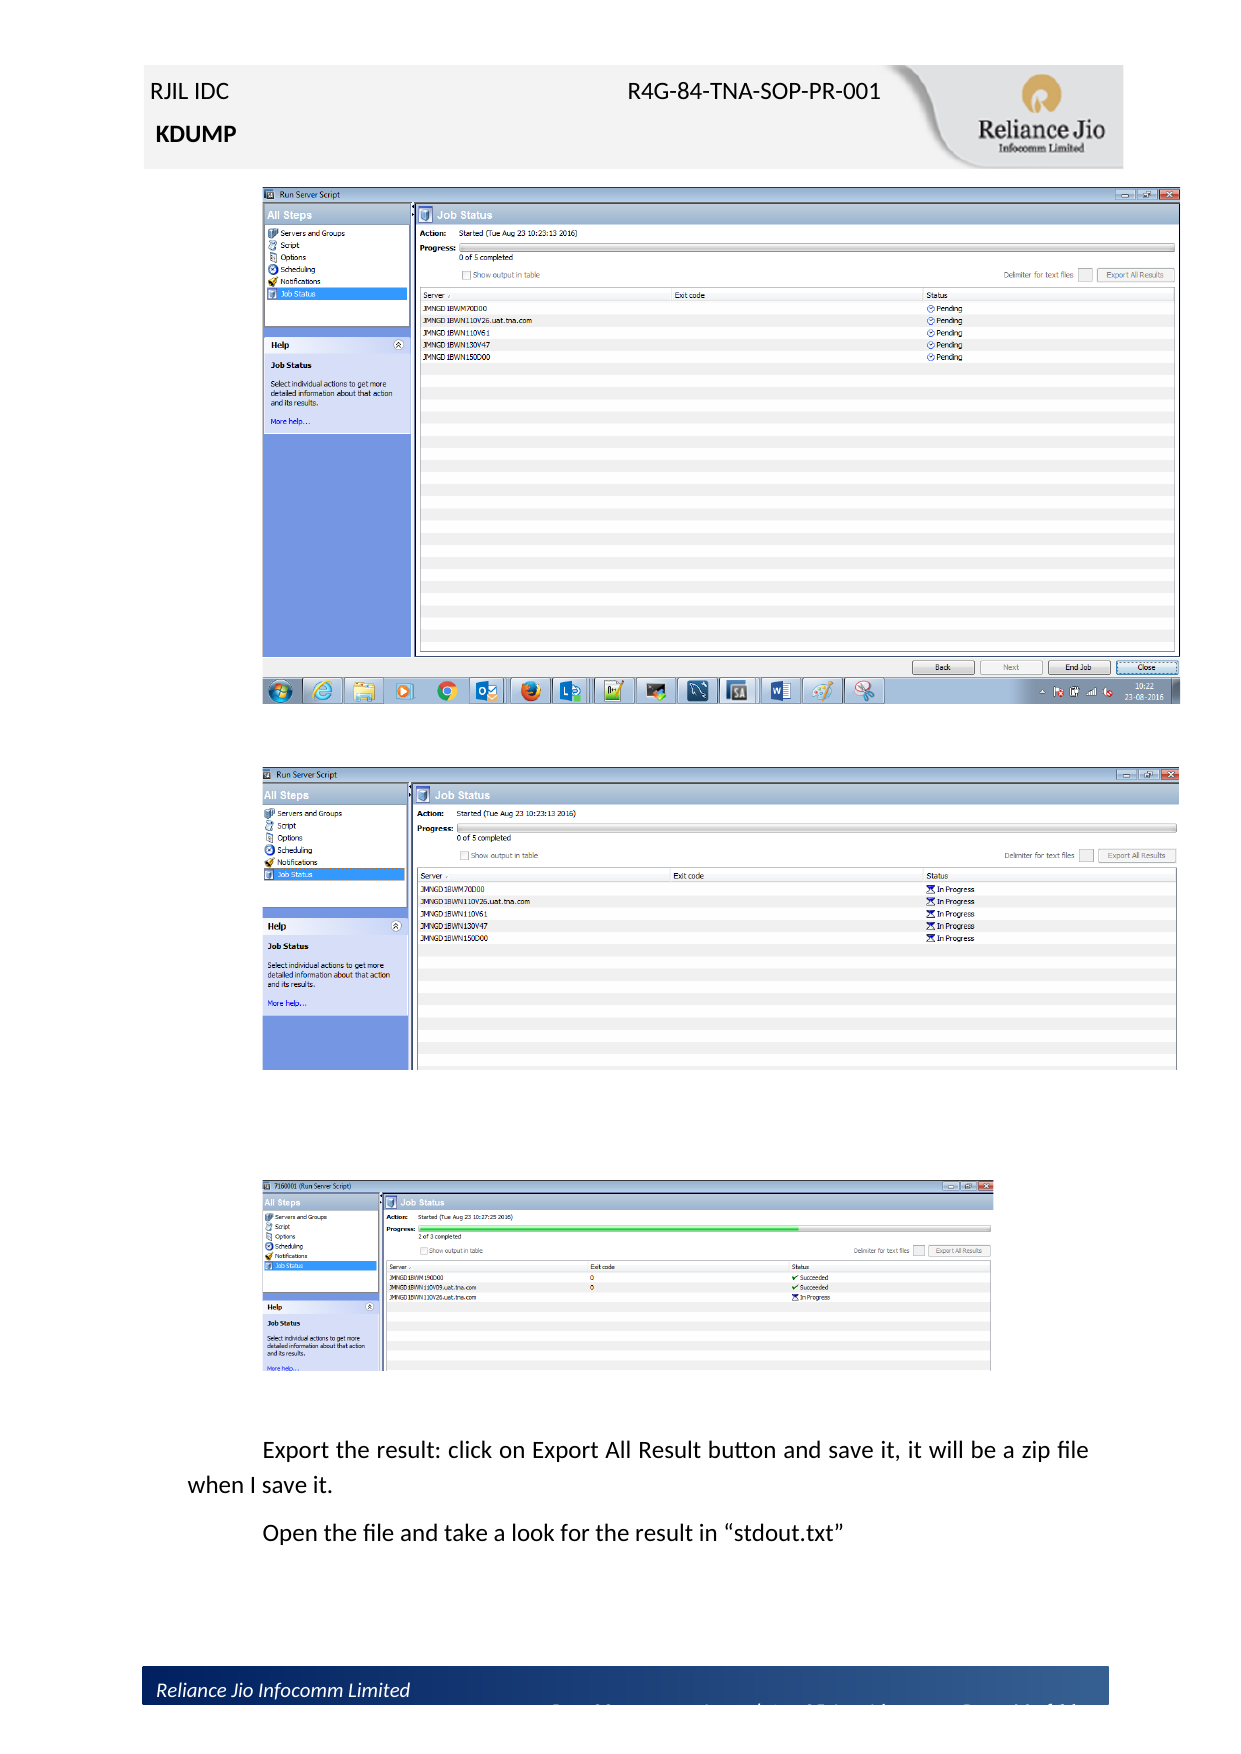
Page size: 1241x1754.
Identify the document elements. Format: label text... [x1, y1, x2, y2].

text Open the file and take a look for the result in “stdout.txt” [187, 1517, 1090, 1547]
picture [262, 187, 1181, 704]
picture [143, 65, 1124, 169]
picture [262, 1180, 994, 1371]
text Export the result: click on Export All Result button and save it, it will be a zip file when I save it. [187, 1434, 1090, 1500]
picture [262, 767, 1179, 1070]
